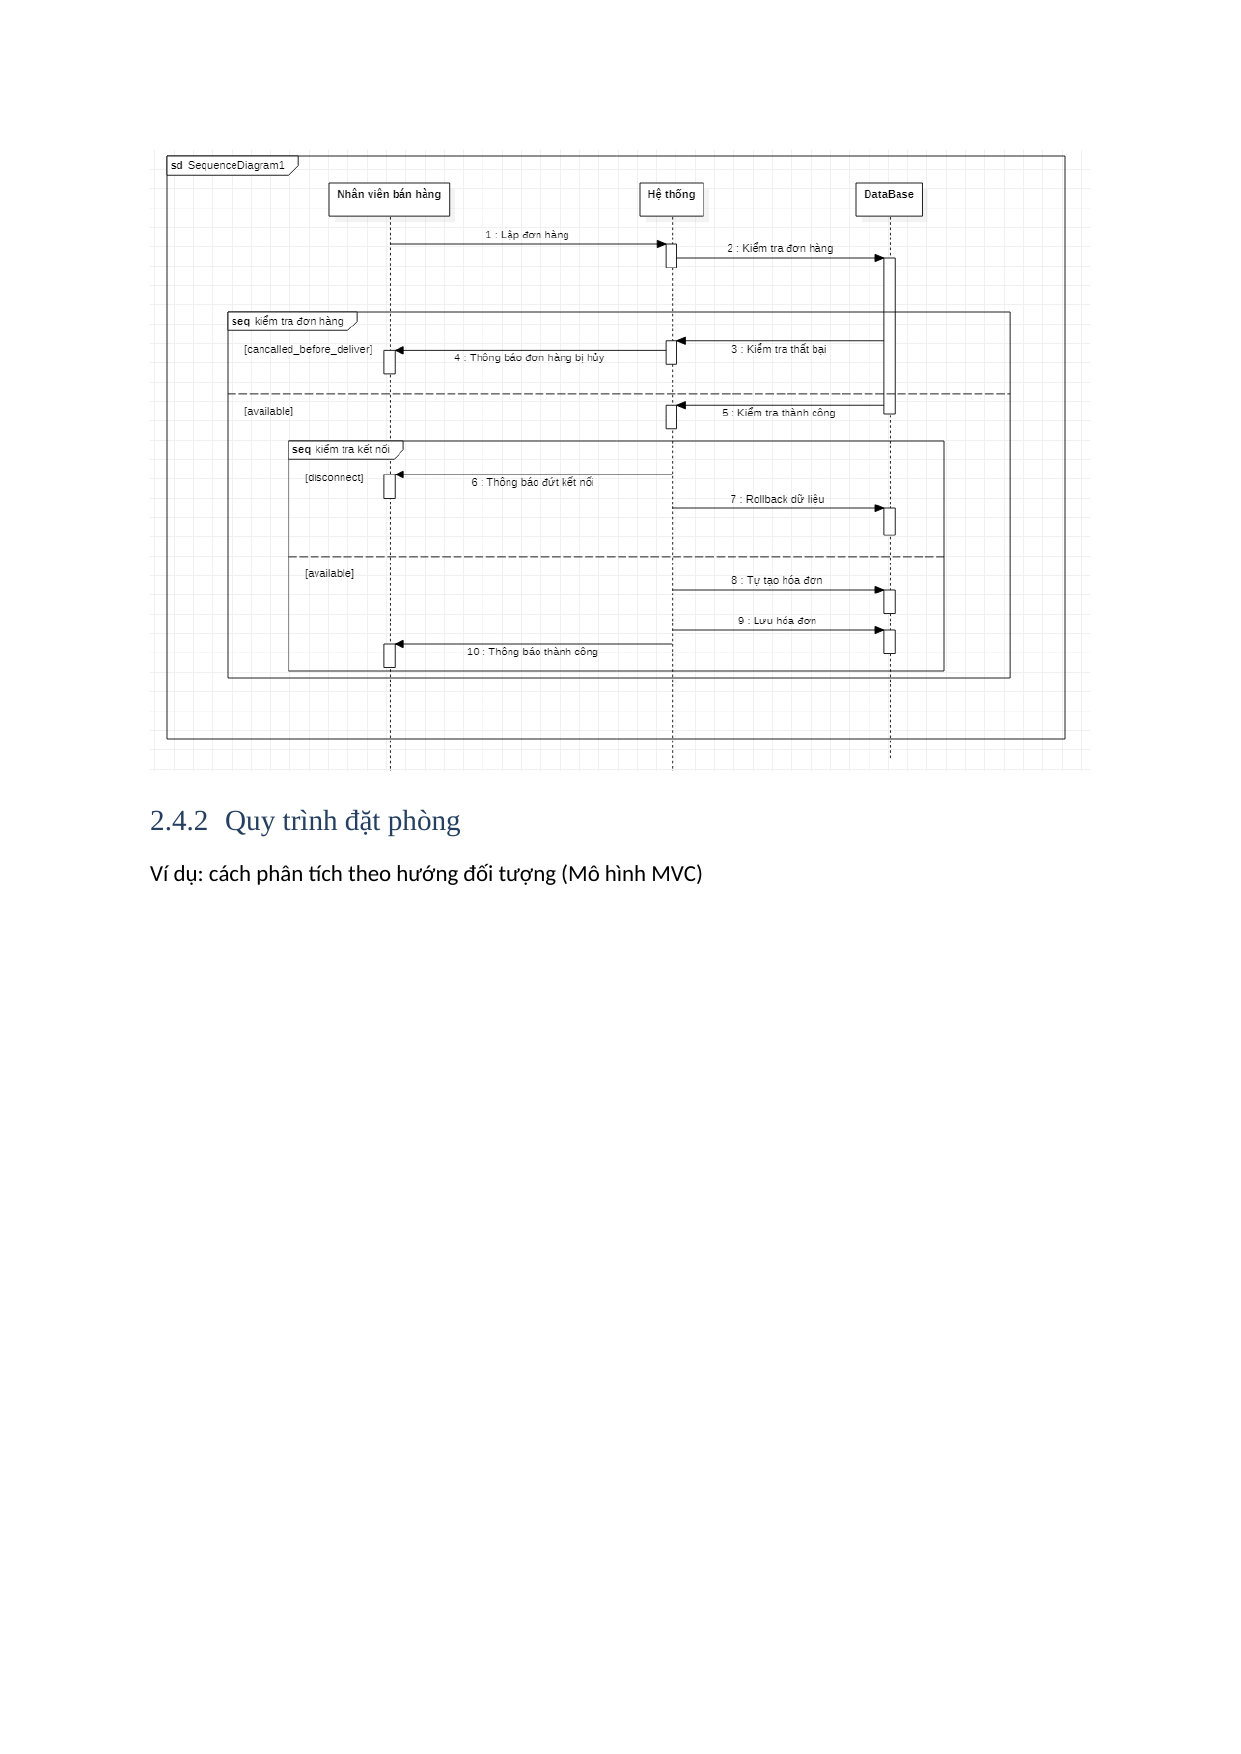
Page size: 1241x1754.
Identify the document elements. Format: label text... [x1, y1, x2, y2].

subtitle Quy trình đặt phòng [150, 803, 1090, 837]
text Ví dụ: cách phân tích theo hướng đối tượng (Mô hình MVC) [150, 859, 1090, 887]
picture [150, 150, 1091, 771]
